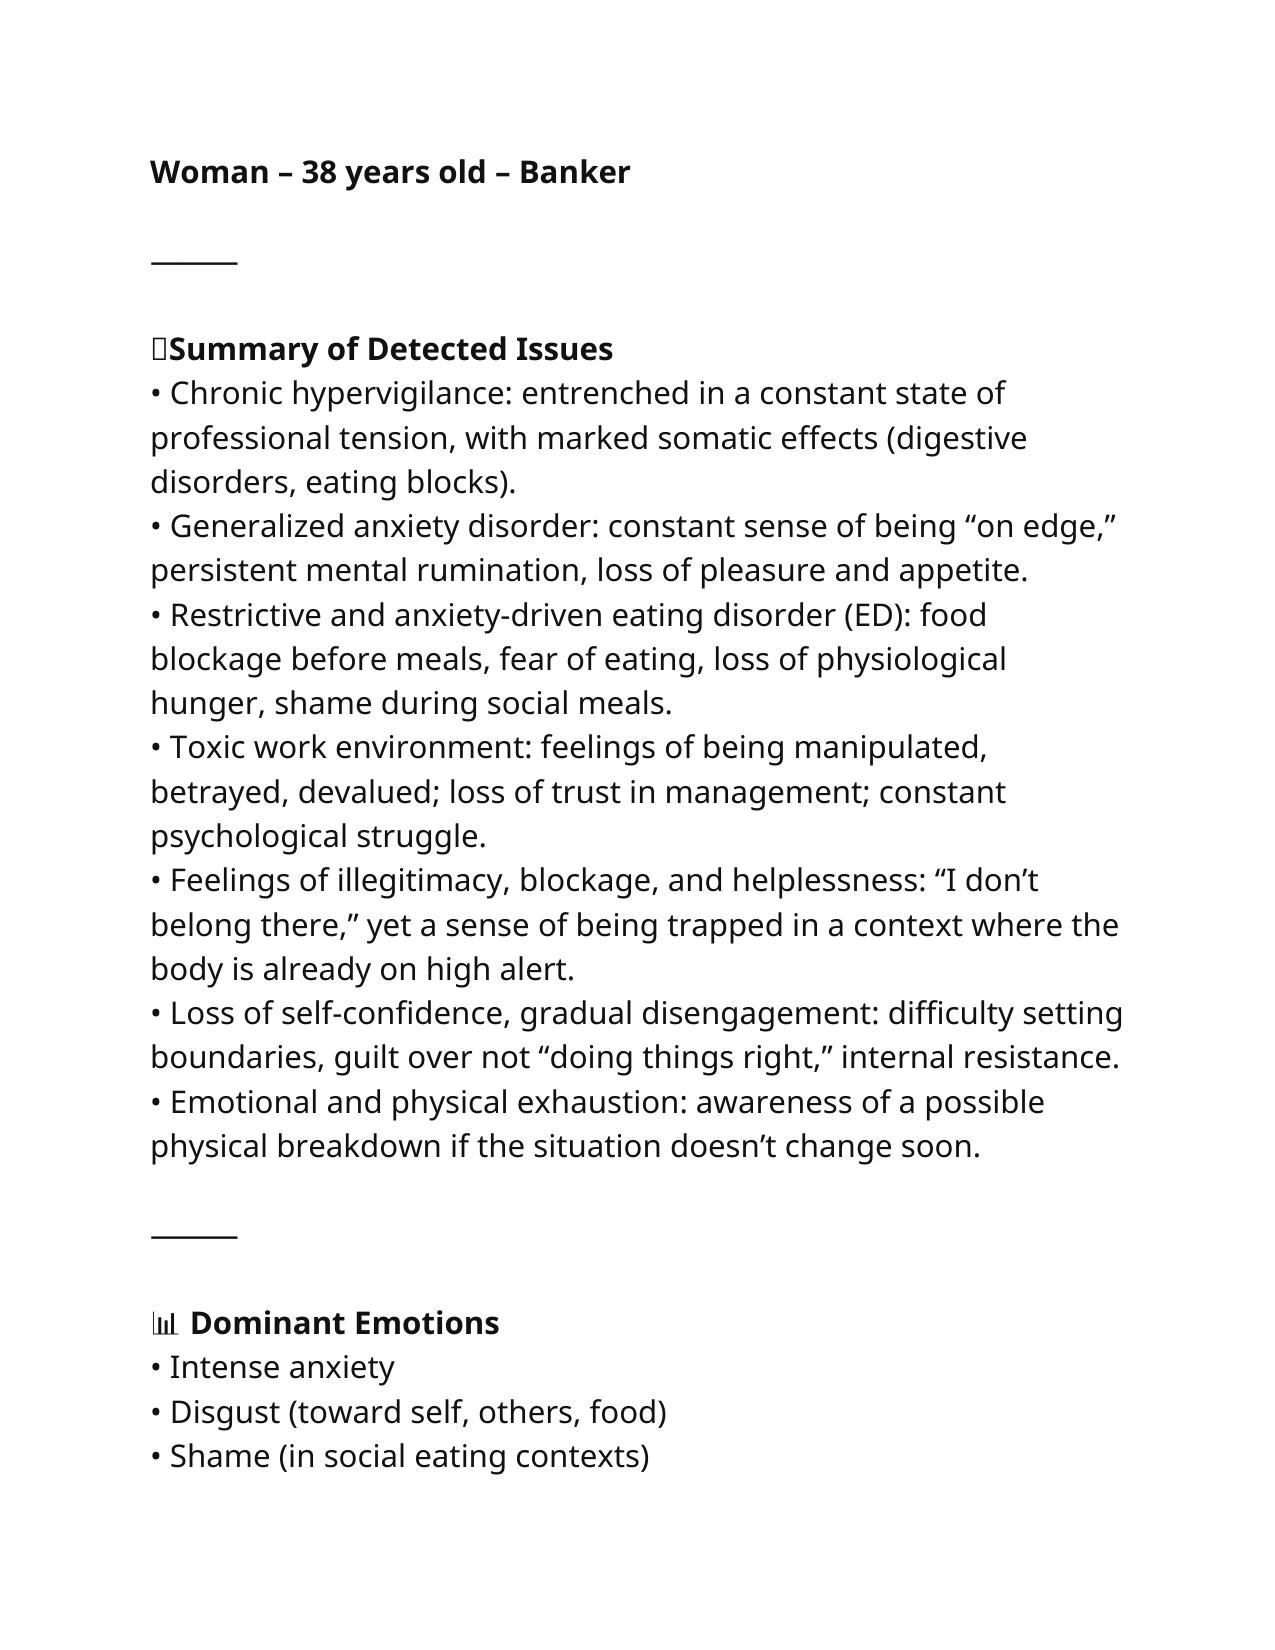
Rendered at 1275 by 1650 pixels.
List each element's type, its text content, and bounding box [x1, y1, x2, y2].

text • Emotional and physical exhaustion: awareness of a possible physical breakdown if the situation doesn’t change soon. [150, 1080, 1125, 1167]
text ⸻ [150, 1212, 1125, 1255]
text • Disgust (toward self, others, food) [150, 1389, 1125, 1432]
text • Chronic hypervigilance: entrenched in a constant state of professional tension, with marked somatic effects (digestive disorders, eating blocks). [150, 371, 1125, 502]
text Woman – 38 years old – Banker [150, 150, 1125, 193]
text ⸻ [150, 238, 1125, 281]
text • Toxic work environment: feelings of being manipulated, betrayed, devalued; loss of trust in management; constant psychological struggle. [150, 726, 1125, 857]
text 📊 Dominant Emotions [150, 1301, 1125, 1344]
text • Intense anxiety [150, 1345, 1125, 1388]
text • Shame (in social eating contexts) [150, 1434, 1125, 1476]
text • Loss of self-confidence, gradual disengagement: difficulty setting boundaries, guilt over not “doing things right,” internal resistance. [150, 991, 1125, 1078]
text • Restrictive and anxiety-driven eating disorder (ED): food blockage before meals, fear of eating, loss of physiological hunger, shame during social meals. [150, 593, 1125, 724]
text 📍Summary of Detected Issues [150, 327, 1125, 370]
text • Feelings of illegitimacy, blockage, and helplessness: “I don’t belong there,” yet a sense of being trapped in a context where the body is already on high alert. [150, 858, 1125, 989]
text • Generalized anxiety disorder: constant sense of being “on edge,” persistent mental rumination, loss of pleasure and appetite. [150, 504, 1125, 591]
